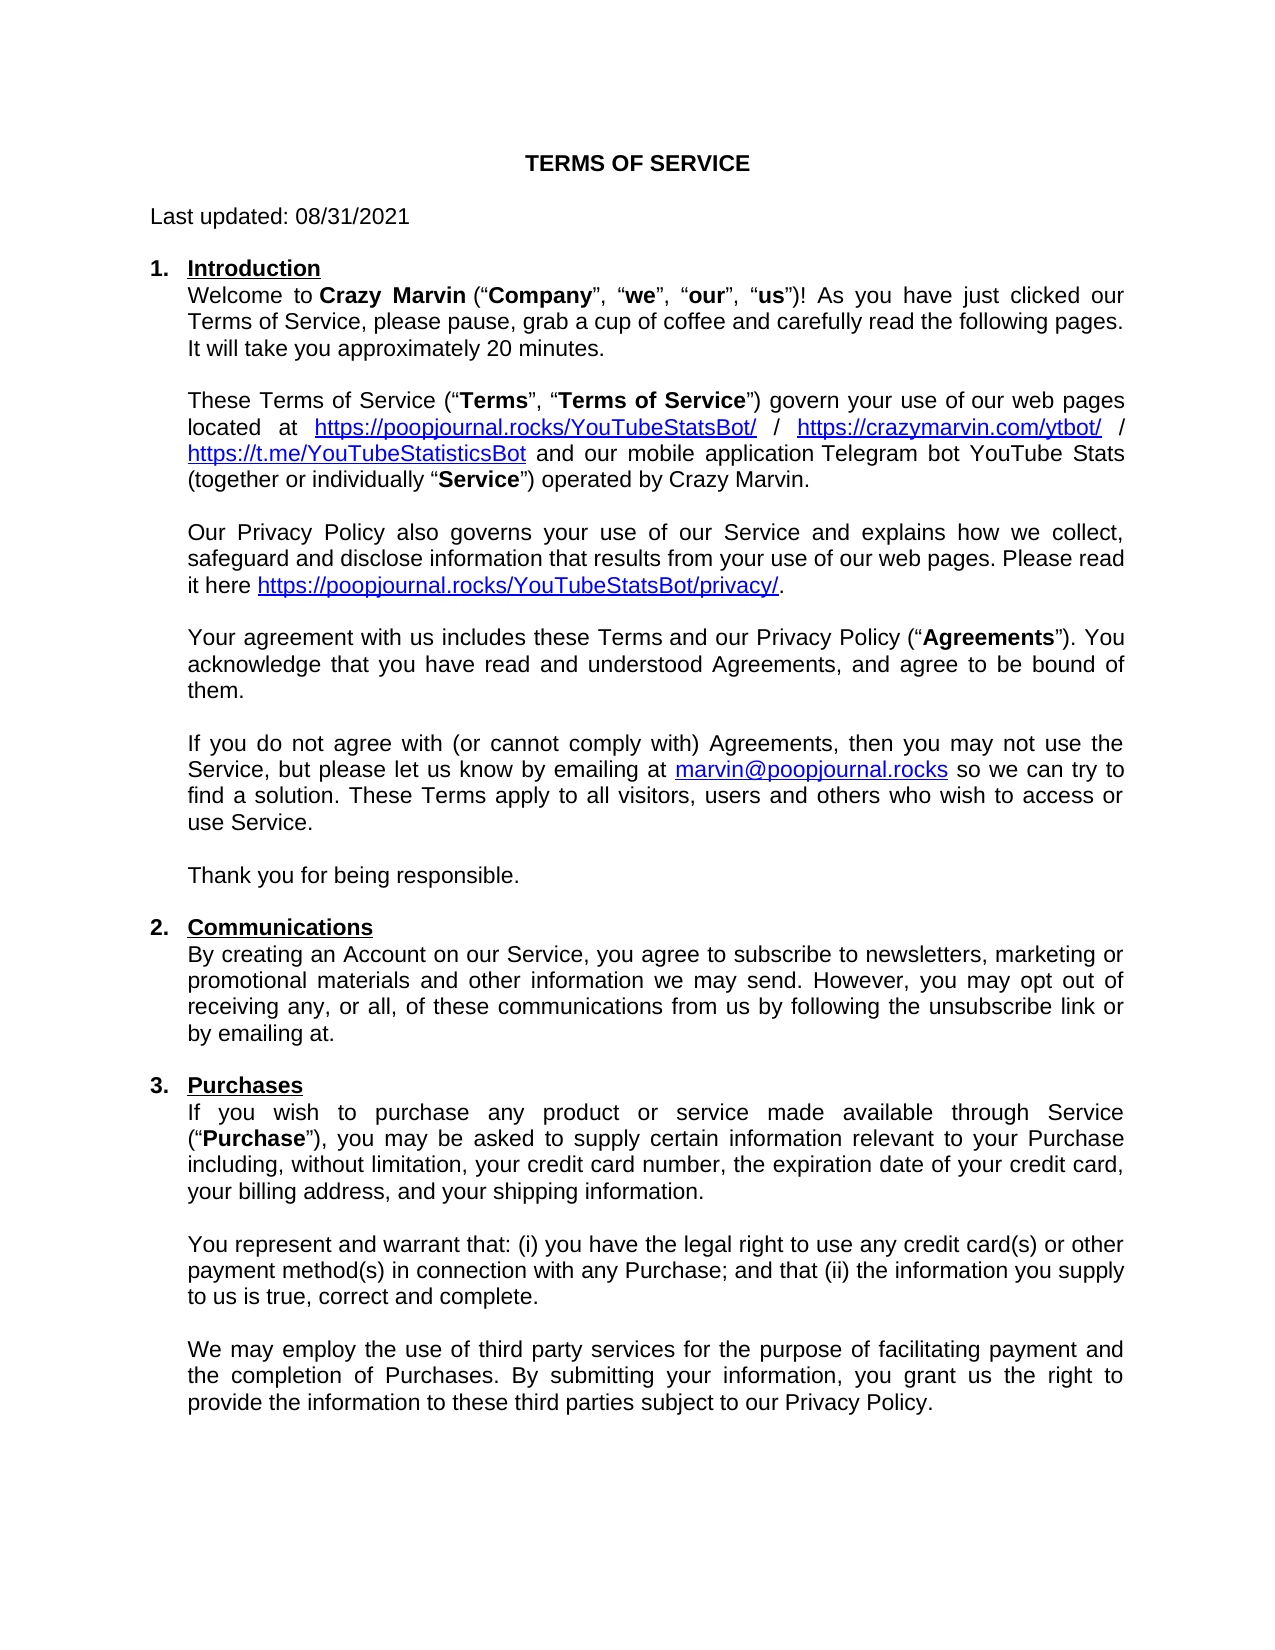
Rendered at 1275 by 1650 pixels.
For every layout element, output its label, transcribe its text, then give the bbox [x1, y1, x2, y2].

text Your agreement with us includes these Terms and our Privacy Policy (“Agreements”). You acknowledge that you have read and understood Agreements, and agree to be bound of them. [187, 624, 1125, 703]
text Last updated: 08/31/2021 [150, 203, 1125, 229]
text You represent and warrant that: (i) you have the legal right to use any credit card(s) or other payment method(s) in connection with any Purchase; and that (ii) the information you supply to us is true, correct and complete. [187, 1231, 1125, 1309]
text We may employ the use of third party services for the purpose of facilitating payment and the completion of Purchases. By submitting your information, you grant us the right to provide the information to these third parties subject to our Privacy Policy. [187, 1336, 1125, 1415]
text If you wish to purchase any product or service made available through Service (“Purchase”), you may be asked to supply certain information relevant to your Purchase including, without limitation, your credit card number, the expiration date of your credit card, your billing address, and your shipping information. [187, 1099, 1125, 1204]
text Thank you for being responsible. [187, 862, 1125, 888]
list Introduction [150, 255, 1125, 282]
text TERMS OF SERVICE [150, 150, 1125, 176]
text Welcome to Crazy Marvin (“Company”, “we”, “our”, “us”)! As you have just clicked our Terms of Service, please pause, grab a cup of coffee and carefully read the following pages. It will take you approximately 20 minutes. [187, 282, 1125, 361]
text Our Privacy Policy also governs your use of our Service and explains how we collect, safeguard and disclose information that results from your use of our web pages. Please read it here https://poopjournal.rocks/YouTubeStatsBot/privacy/. [187, 519, 1125, 598]
list Purchases [150, 1072, 1125, 1099]
text By creating an Account on our Service, you agree to subscribe to newsletters, marketing or promotional materials and other information we may send. However, you may opt out of receiving any, or all, of these communications from us by following the unsubscribe link or by emailing at. [187, 941, 1125, 1046]
text If you do not agree with (or cannot comply with) Agreements, then you may not use the Service, but please let us know by emailing at marvin@poopjournal.rocks so we can try to find a solution. These Terms apply to all visitors, users and others who wish to access or use Service. [187, 730, 1125, 835]
text These Terms of Service (“Terms”, “Terms of Service”) govern your use of our web pages located at https://poopjournal.rocks/YouTubeStatsBot/ / https://crazymarvin.com/ytbot/ / https://t.me/YouTubeStatisticsBot and our mobile application Telegram bot YouTube Stats (together or individually “Service”) operated by Crazy Marvin. [187, 387, 1125, 493]
list Communications [150, 914, 1125, 941]
